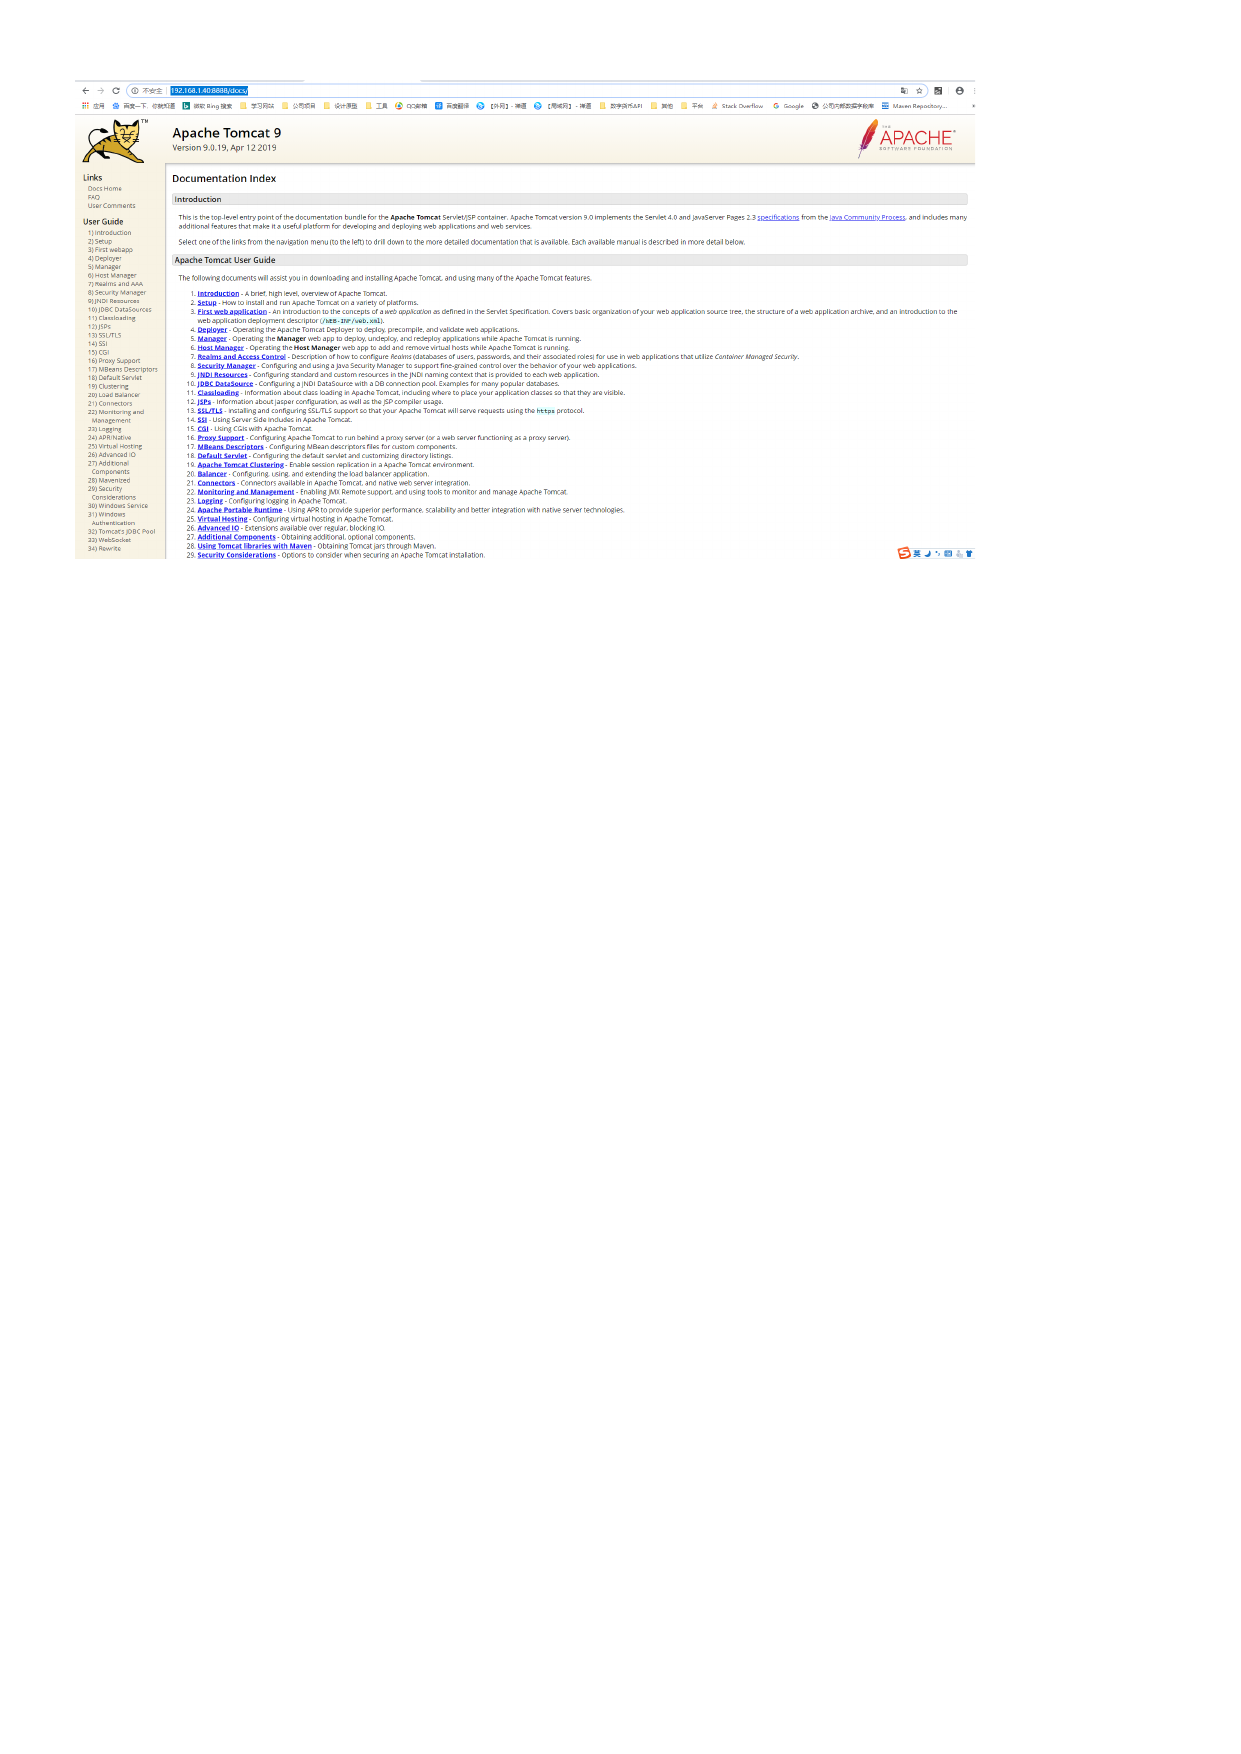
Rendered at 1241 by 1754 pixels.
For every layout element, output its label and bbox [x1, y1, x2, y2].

picture [75, 80, 976, 559]
